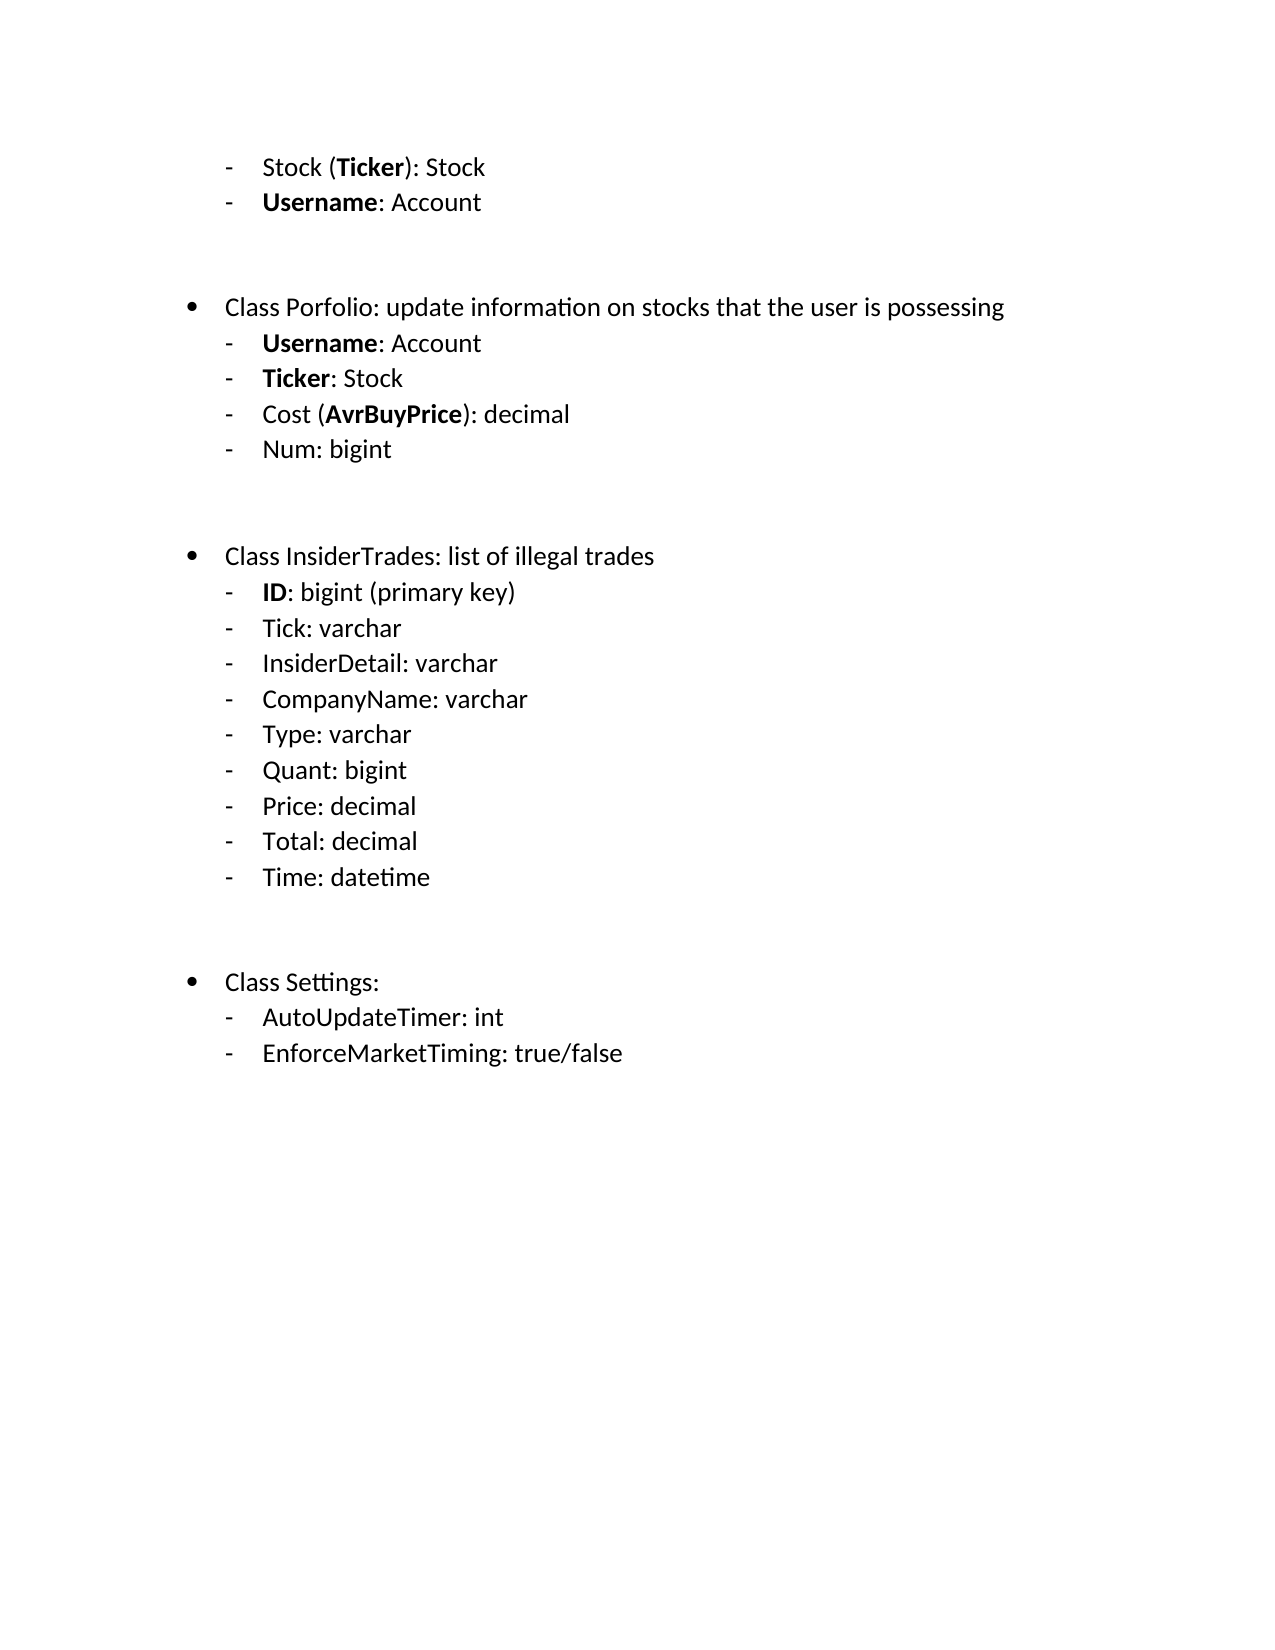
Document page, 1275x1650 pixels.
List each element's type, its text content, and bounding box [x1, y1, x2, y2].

list Username: Account [225, 326, 1125, 359]
list Class Porfolio: update information on stocks that the user is possessing [187, 290, 1125, 323]
list Type: varchar [225, 718, 1125, 751]
list Username: Account [225, 186, 1125, 219]
list Total: decimal [225, 824, 1125, 858]
list Stock (Ticker): Stock [225, 150, 1125, 183]
list Cost (AvrBuyPrice): decimal [225, 397, 1125, 430]
list Ticker: Stock [225, 361, 1125, 394]
list Tick: varchar [225, 611, 1125, 644]
list Class InsiderTrades: list of illegal trades [187, 539, 1125, 573]
list Class Settings: [187, 965, 1125, 998]
list Time: datetime [225, 860, 1125, 893]
list InsiderDetail: varchar [225, 646, 1125, 679]
list EnforceMarketTiming: true/false [225, 1036, 1125, 1069]
list Quant: bigint [225, 753, 1125, 786]
list ID: bigint (primary key) [225, 575, 1125, 608]
list AutoUpdateTimer: int [225, 1000, 1125, 1033]
list Price: decimal [225, 789, 1125, 822]
list Num: bigint [225, 433, 1125, 466]
list CompanyName: varchar [225, 682, 1125, 715]
